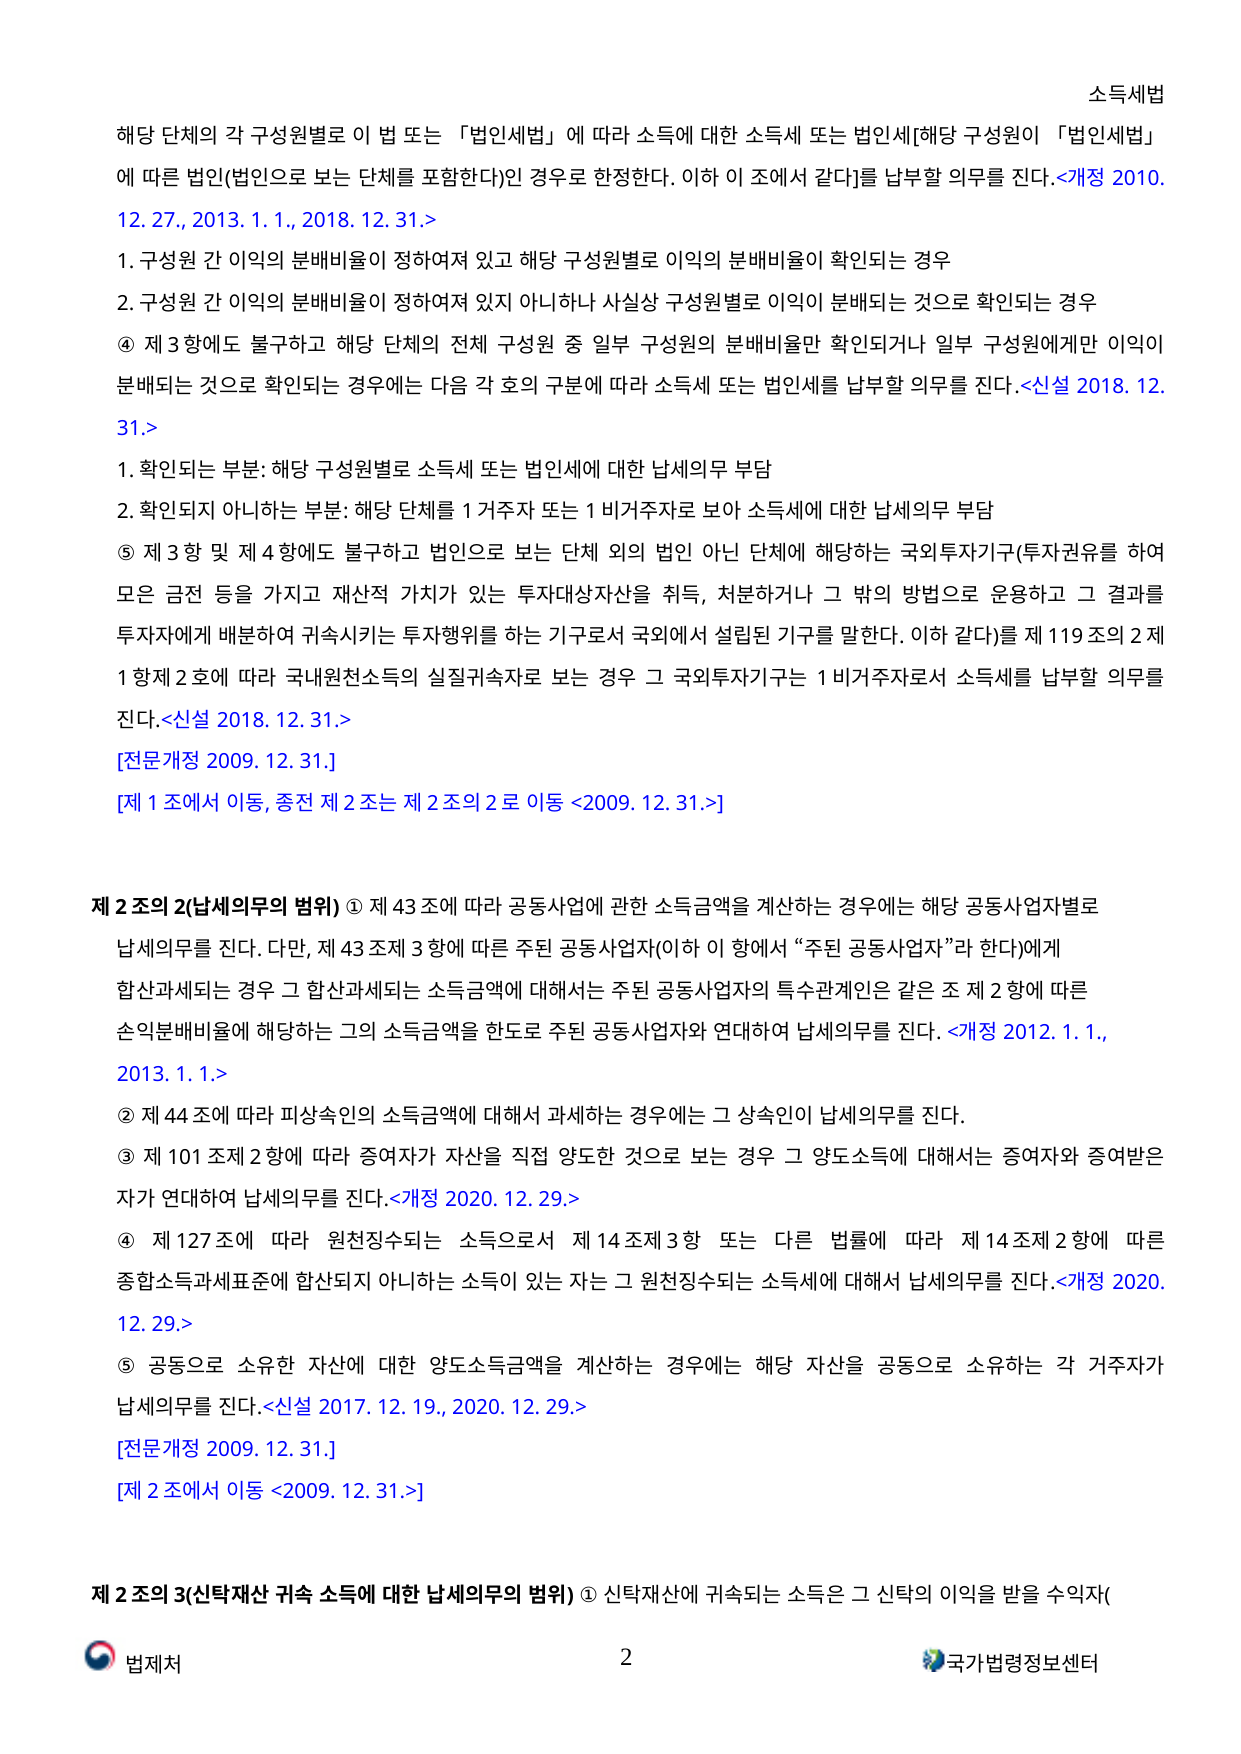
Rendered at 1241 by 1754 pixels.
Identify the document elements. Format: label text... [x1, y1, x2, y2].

text 2. 구성원 간 이익의 분배비율이 정하여져 있지 아니하나 사실상 구성원별로 이익이 분배되는 것으로 확인되는 경우 [117, 275, 1165, 317]
text ④ 제3항에도 불구하고 해당 단체의 전체 구성원 중 일부 구성원의 분배비율만 확인되거나 일부 구성원에게만 이익이 분배되는 것으로 확인되는 경우에는 다음 각 호의 구분에 따라 소득세 또는 법인세를 납부할 의무를 진다.<신설 2018. 12. 31.> [117, 317, 1165, 442]
text ⑤ 공동으로 소유한 자산에 대한 양도소득금액을 계산하는 경우에는 해당 자산을 공동으로 소유하는 각 거주자가 납세의무를 진다.<신설 2017. 12. 19., 2020. 12. 29.> [117, 1337, 1165, 1421]
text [92, 1567, 1165, 1608]
picture [892, 1637, 947, 1672]
text 1. 확인되는 부분: 해당 구성원별로 소득세 또는 법인세에 대한 납세의무 부담 [117, 442, 1165, 483]
text ② 제44조에 따라 피상속인의 소득금액에 대해서 과세하는 경우에는 그 상속인이 납세의무를 진다. [117, 1087, 1165, 1129]
text [전문개정 2009. 12. 31.] [117, 1421, 1165, 1462]
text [117, 108, 1165, 233]
text 2. 확인되지 아니하는 부분: 해당 단체를 1거주자 또는 1비거주자로 보아 소득세에 대한 납세의무 부담 [117, 483, 1165, 525]
text [제2조에서 이동 <2009. 12. 31.>] [117, 1462, 1165, 1504]
text ④ 제127조에 따라 원천징수되는 소득으로서 제14조제3항 또는 다른 법률에 따라 제14조제2항에 따른 종합소득과세표준에 합산되지 아니하는 소득이 있는 자는 그 원천징수되는 소득세에 대해서 납세의무를 진다.<개정 2020. 12. 29.> [117, 1212, 1165, 1337]
text ⑤ 제3항 및 제4항에도 불구하고 법인으로 보는 단체 외의 법인 아닌 단체에 해당하는 국외투자기구(투자권유를 하여 모은 금전 등을 가지고 재산적 가치가 있는 투자대상자산을 취득, 처분하거나 그 밖의 방법으로 운용하고 그 결과를 투자자에게 배분하여 귀속시키는 투자행위를 하는 기구로서 국외에서 설립된 기구를 말한다. 이하 같다)를 제119조의2제1항제2호에 따라 국내원천소득의 실질귀속자로 보는 경우 그 국외투자기구는 1비거주자로서 소득세를 납부할 의무를 진다.<신설 2018. 12. 31.> [117, 525, 1165, 733]
picture [75, 1637, 126, 1673]
text ③ 제101조제2항에 따라 증여자가 자산을 직접 양도한 것으로 보는 경우 그 양도소득에 대해서는 증여자와 증여받은 자가 연대하여 납세의무를 진다.<개정 2020. 12. 29.> [117, 1129, 1165, 1212]
text [제1조에서 이동, 종전 제2조는 제2조의2로 이동 <2009. 12. 31.>] [117, 775, 1165, 817]
text [전문개정 2009. 12. 31.] [117, 733, 1165, 775]
text 1. 구성원 간 이익의 분배비율이 정하여져 있고 해당 구성원별로 이익의 분배비율이 확인되는 경우 [117, 233, 1165, 275]
text 제2조의2(납세의무의 범위) ① 제43조에 따라 공동사업에 관한 소득금액을 계산하는 경우에는 해당 공동사업자별로 납세의무를 진다. 다만, 제43조제3항에 따른 주된 공동사업자(이하 이 항에서 “주된 공동사업자”라 한다)에게 합산과세되는 경우 그 합산과세되는 소득금액에 대해서는 주된 공동사업자의 특수관계인은 같은 조 제2항에 따른 손익분배비율에 해당하는 그의 소득금액을 한도로 주된 공동사업자와 연대하여 납세의무를 진다. <개정 2012. 1. 1., 2013. 1. 1.> [92, 879, 1165, 1087]
